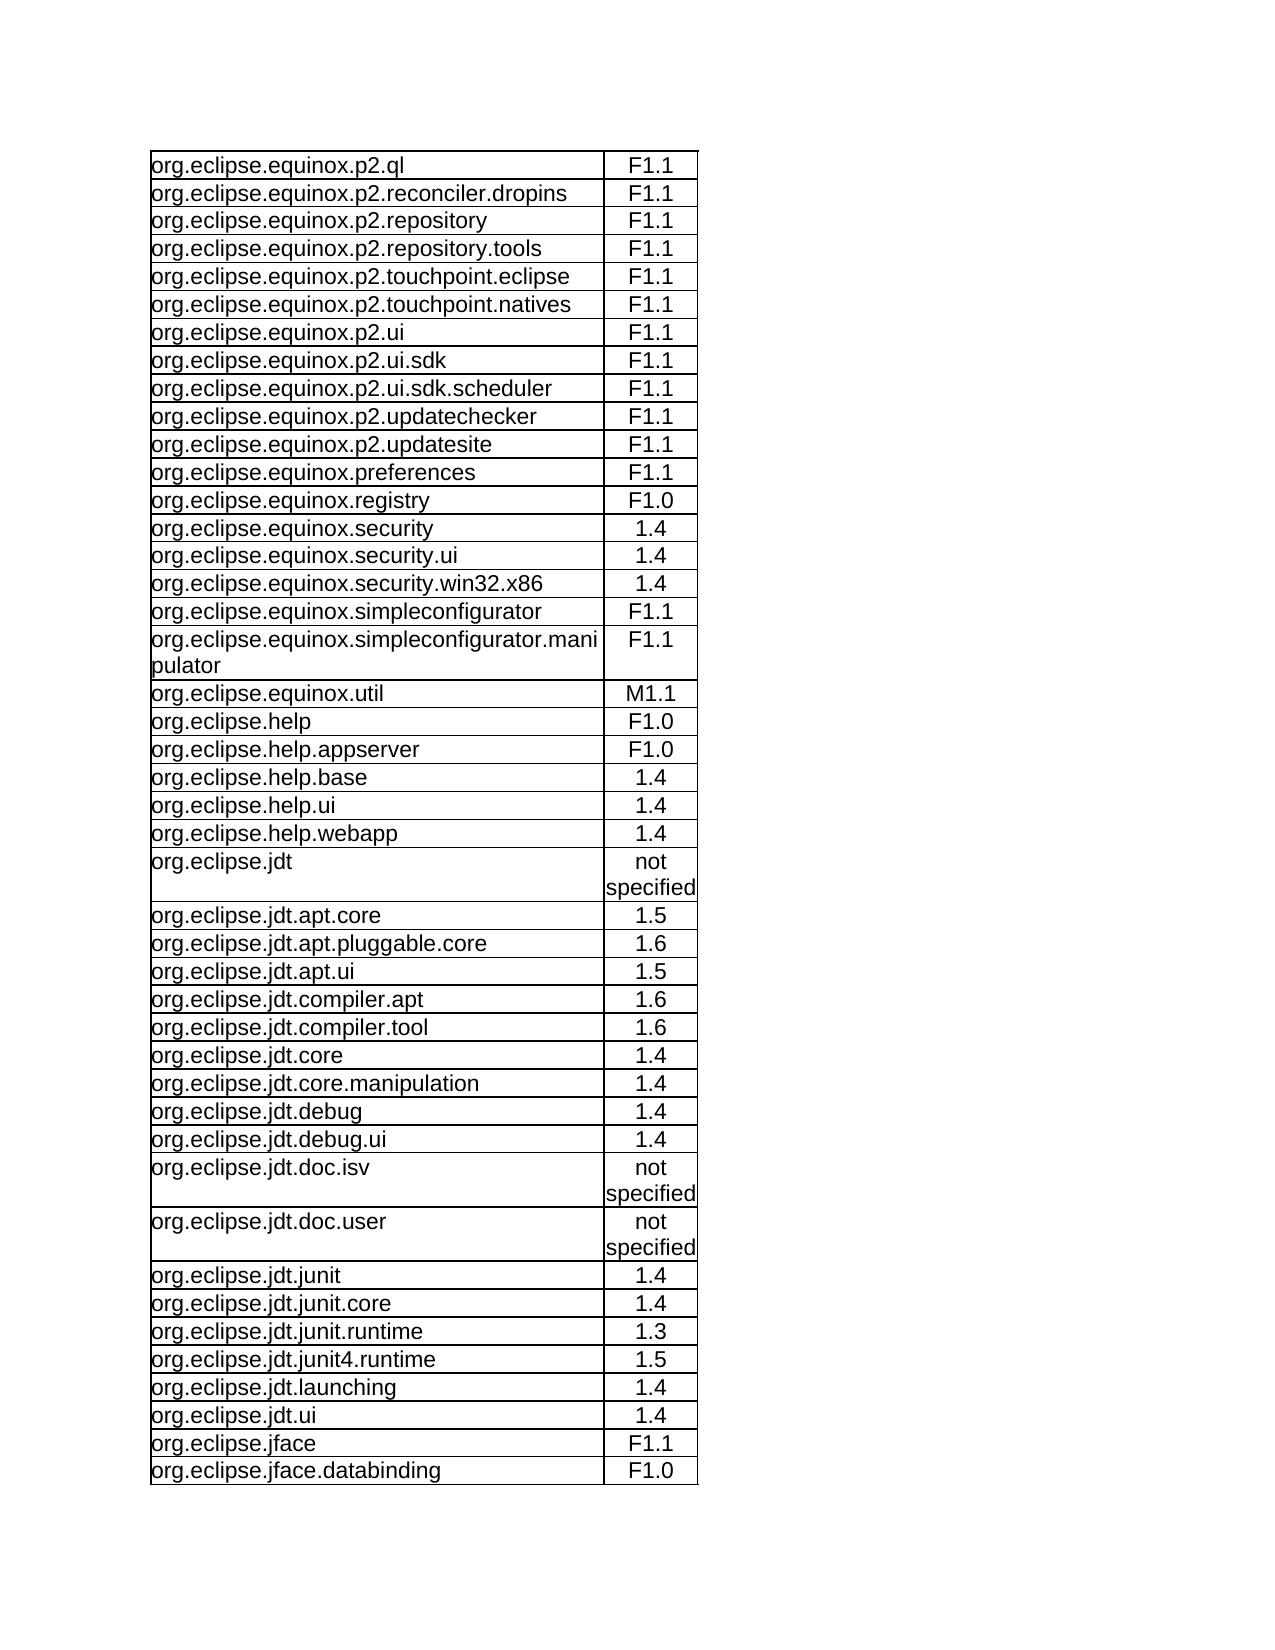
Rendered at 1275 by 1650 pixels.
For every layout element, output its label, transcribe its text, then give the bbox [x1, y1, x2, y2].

table_cell F1.1 [605, 152, 697, 178]
table_cell org.eclipse.equinox.security [152, 515, 603, 541]
table_cell org.eclipse.help.webapp [152, 820, 603, 846]
table_cell 1.4 [605, 1262, 697, 1288]
table_cell 1.5 [605, 958, 697, 984]
table_cell 1.4 [605, 570, 697, 597]
table_cell F1.1 [605, 263, 697, 289]
table_cell 1.5 [605, 1346, 697, 1372]
table_cell org.eclipse.equinox.security.ui [152, 542, 603, 569]
table_cell org.eclipse.help [152, 708, 603, 735]
table_cell F1.1 [605, 598, 697, 624]
table_cell 1.5 [605, 902, 697, 928]
table_cell F1.1 [605, 626, 697, 679]
table_cell 1.4 [605, 1402, 697, 1428]
table_cell org.eclipse.equinox.simpleconfigurator.manipulator [152, 626, 603, 679]
table_cell not specified [605, 1208, 697, 1260]
table_cell not specified [605, 848, 697, 901]
table_cell F1.1 [605, 431, 697, 457]
table_cell org.eclipse.jdt.compiler.tool [152, 1014, 603, 1040]
table_cell 1.3 [605, 1318, 697, 1344]
table_cell org.eclipse.equinox.p2.updatesite [152, 431, 603, 457]
table_cell org.eclipse.jdt.compiler.apt [152, 986, 603, 1012]
table_cell 1.4 [605, 764, 697, 791]
table_cell F1.0 [605, 1457, 697, 1484]
table_cell org.eclipse.jdt.junit.runtime [152, 1318, 603, 1344]
table_cell org.eclipse.jdt.apt.pluggable.core [152, 930, 603, 956]
table_cell F1.1 [605, 347, 697, 373]
table_cell org.eclipse.equinox.registry [152, 487, 603, 513]
table_cell org.eclipse.equinox.p2.touchpoint.eclipse [152, 263, 603, 289]
table_cell org.eclipse.jdt.core [152, 1042, 603, 1068]
table_cell F1.1 [605, 180, 697, 206]
table_cell org.eclipse.jdt.junit4.runtime [152, 1346, 603, 1372]
table_cell org.eclipse.jface.databinding [152, 1457, 603, 1484]
table_cell M1.1 [605, 681, 697, 707]
table_cell org.eclipse.equinox.p2.ui.sdk.scheduler [152, 375, 603, 401]
table_cell org.eclipse.equinox.p2.updatechecker [152, 403, 603, 429]
table_cell F1.1 [605, 375, 697, 401]
table_cell org.eclipse.equinox.p2.ql [152, 152, 603, 178]
table_cell 1.6 [605, 986, 697, 1012]
table_cell org.eclipse.jdt.core.manipulation [152, 1070, 603, 1096]
table_cell 1.6 [605, 1014, 697, 1040]
table_cell org.eclipse.jdt.doc.user [152, 1208, 603, 1260]
table_cell 1.4 [605, 1098, 697, 1124]
table_cell org.eclipse.help.appserver [152, 736, 603, 763]
table_cell org.eclipse.jdt.debug.ui [152, 1126, 603, 1152]
table_cell not specified [605, 1153, 697, 1206]
table_cell 1.4 [605, 1042, 697, 1068]
table_cell org.eclipse.jface [152, 1430, 603, 1456]
table_cell F1.0 [605, 487, 697, 513]
table_cell org.eclipse.equinox.p2.ui.sdk [152, 347, 603, 373]
table_cell F1.1 [605, 403, 697, 429]
table_cell org.eclipse.equinox.p2.repository.tools [152, 235, 603, 262]
table_cell org.eclipse.jdt.junit [152, 1262, 603, 1288]
table_cell 1.4 [605, 792, 697, 818]
table_cell org.eclipse.jdt.apt.ui [152, 958, 603, 984]
table_cell org.eclipse.equinox.simpleconfigurator [152, 598, 603, 624]
table_cell 1.4 [605, 1290, 697, 1316]
table_cell org.eclipse.equinox.security.win32.x86 [152, 570, 603, 597]
table_cell 1.4 [605, 1126, 697, 1152]
table_cell org.eclipse.jdt.launching [152, 1374, 603, 1400]
table_cell 1.4 [605, 542, 697, 569]
table_cell org.eclipse.jdt [152, 848, 603, 901]
table_cell 1.4 [605, 1374, 697, 1400]
table_cell org.eclipse.jdt.debug [152, 1098, 603, 1124]
table_cell F1.0 [605, 708, 697, 735]
table_cell org.eclipse.equinox.p2.reconciler.dropins [152, 180, 603, 206]
table_cell org.eclipse.jdt.apt.core [152, 902, 603, 928]
table_cell F1.0 [605, 736, 697, 763]
table_cell org.eclipse.help.ui [152, 792, 603, 818]
table_cell org.eclipse.equinox.util [152, 681, 603, 707]
table_cell org.eclipse.jdt.junit.core [152, 1290, 603, 1316]
table_cell F1.1 [605, 207, 697, 234]
table_cell 1.4 [605, 820, 697, 846]
table_cell 1.4 [605, 1070, 697, 1096]
table_cell F1.1 [605, 1430, 697, 1456]
table_cell F1.1 [605, 235, 697, 262]
table_cell org.eclipse.equinox.p2.ui [152, 319, 603, 345]
table_cell org.eclipse.equinox.preferences [152, 459, 603, 485]
table_cell org.eclipse.equinox.p2.touchpoint.natives [152, 291, 603, 317]
table_cell F1.1 [605, 291, 697, 317]
table_cell org.eclipse.equinox.p2.repository [152, 207, 603, 234]
table_cell 1.4 [605, 515, 697, 541]
table_cell org.eclipse.help.base [152, 764, 603, 791]
table_cell org.eclipse.jdt.doc.isv [152, 1153, 603, 1206]
table_cell F1.1 [605, 459, 697, 485]
table_cell F1.1 [605, 319, 697, 345]
table_cell 1.6 [605, 930, 697, 956]
table_cell org.eclipse.jdt.ui [152, 1402, 603, 1428]
